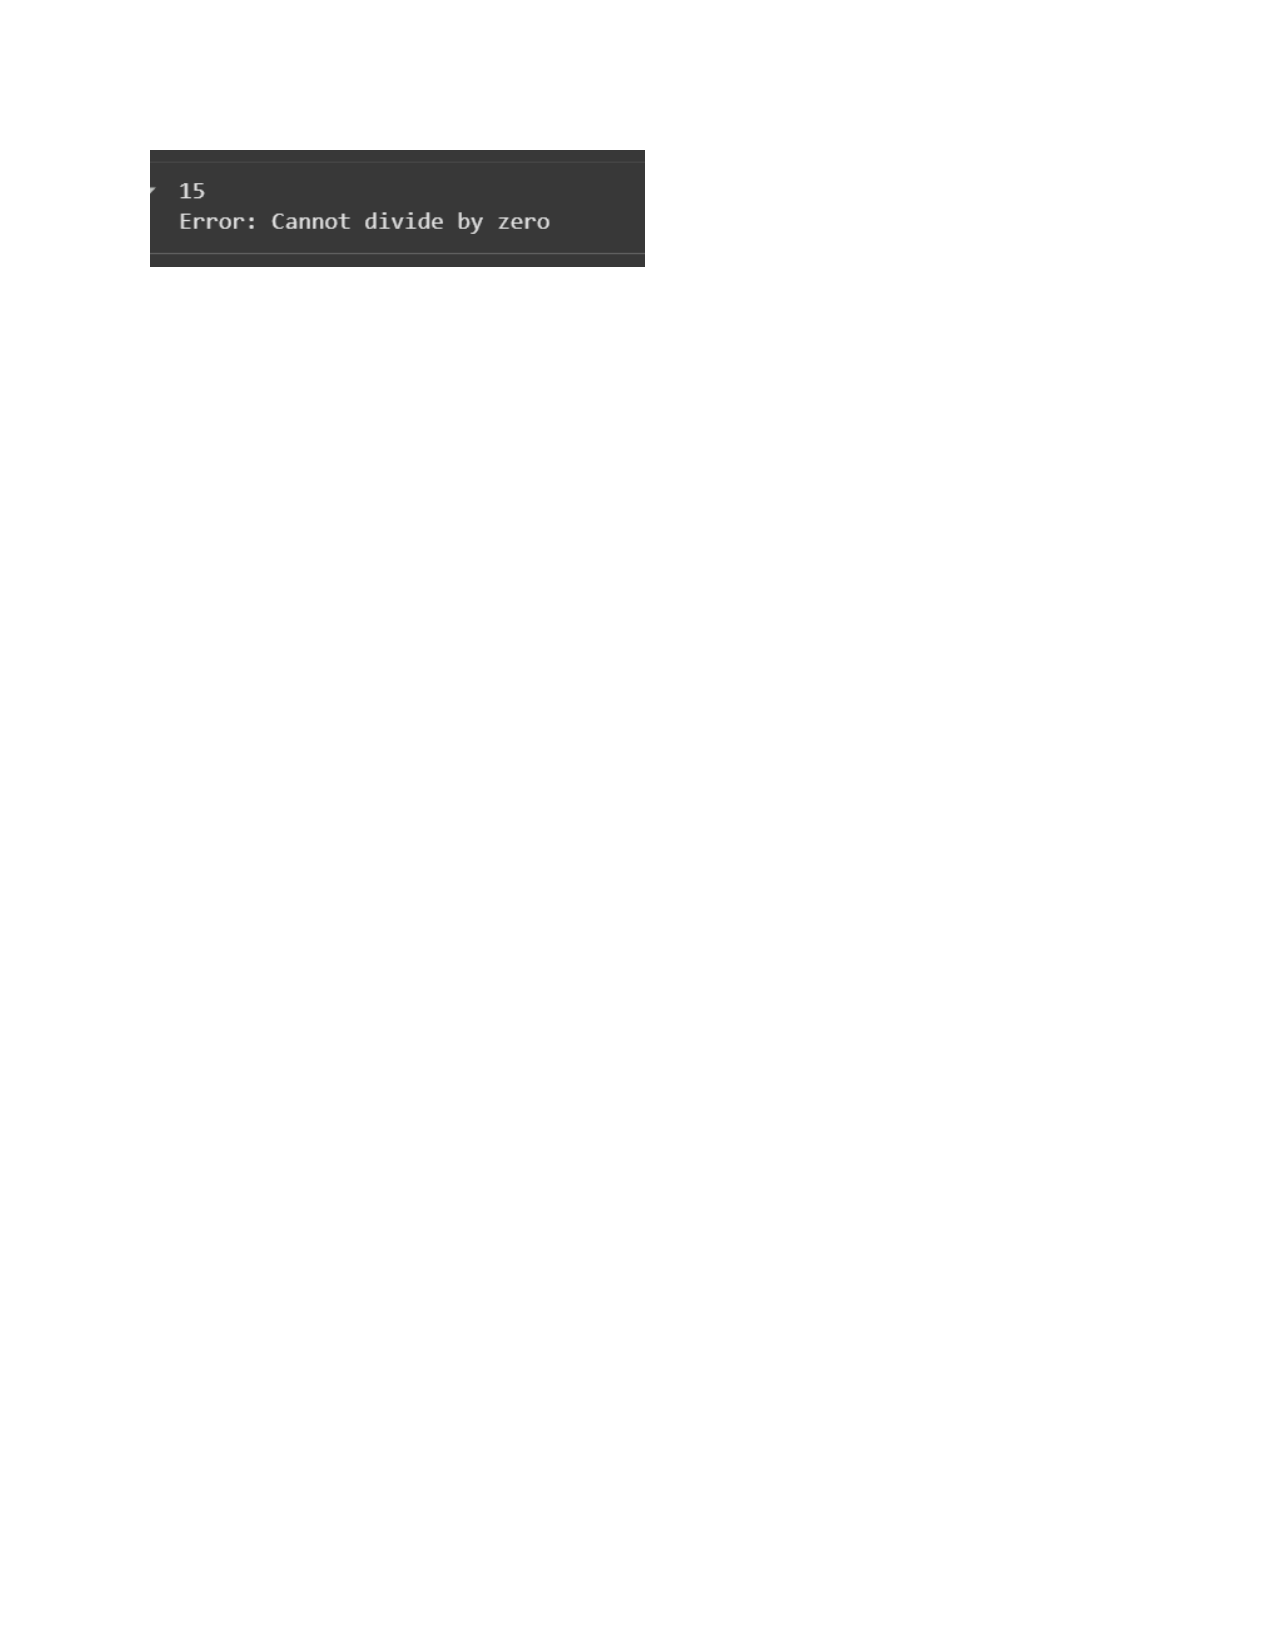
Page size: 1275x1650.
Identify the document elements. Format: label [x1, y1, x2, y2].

picture [150, 150, 645, 267]
